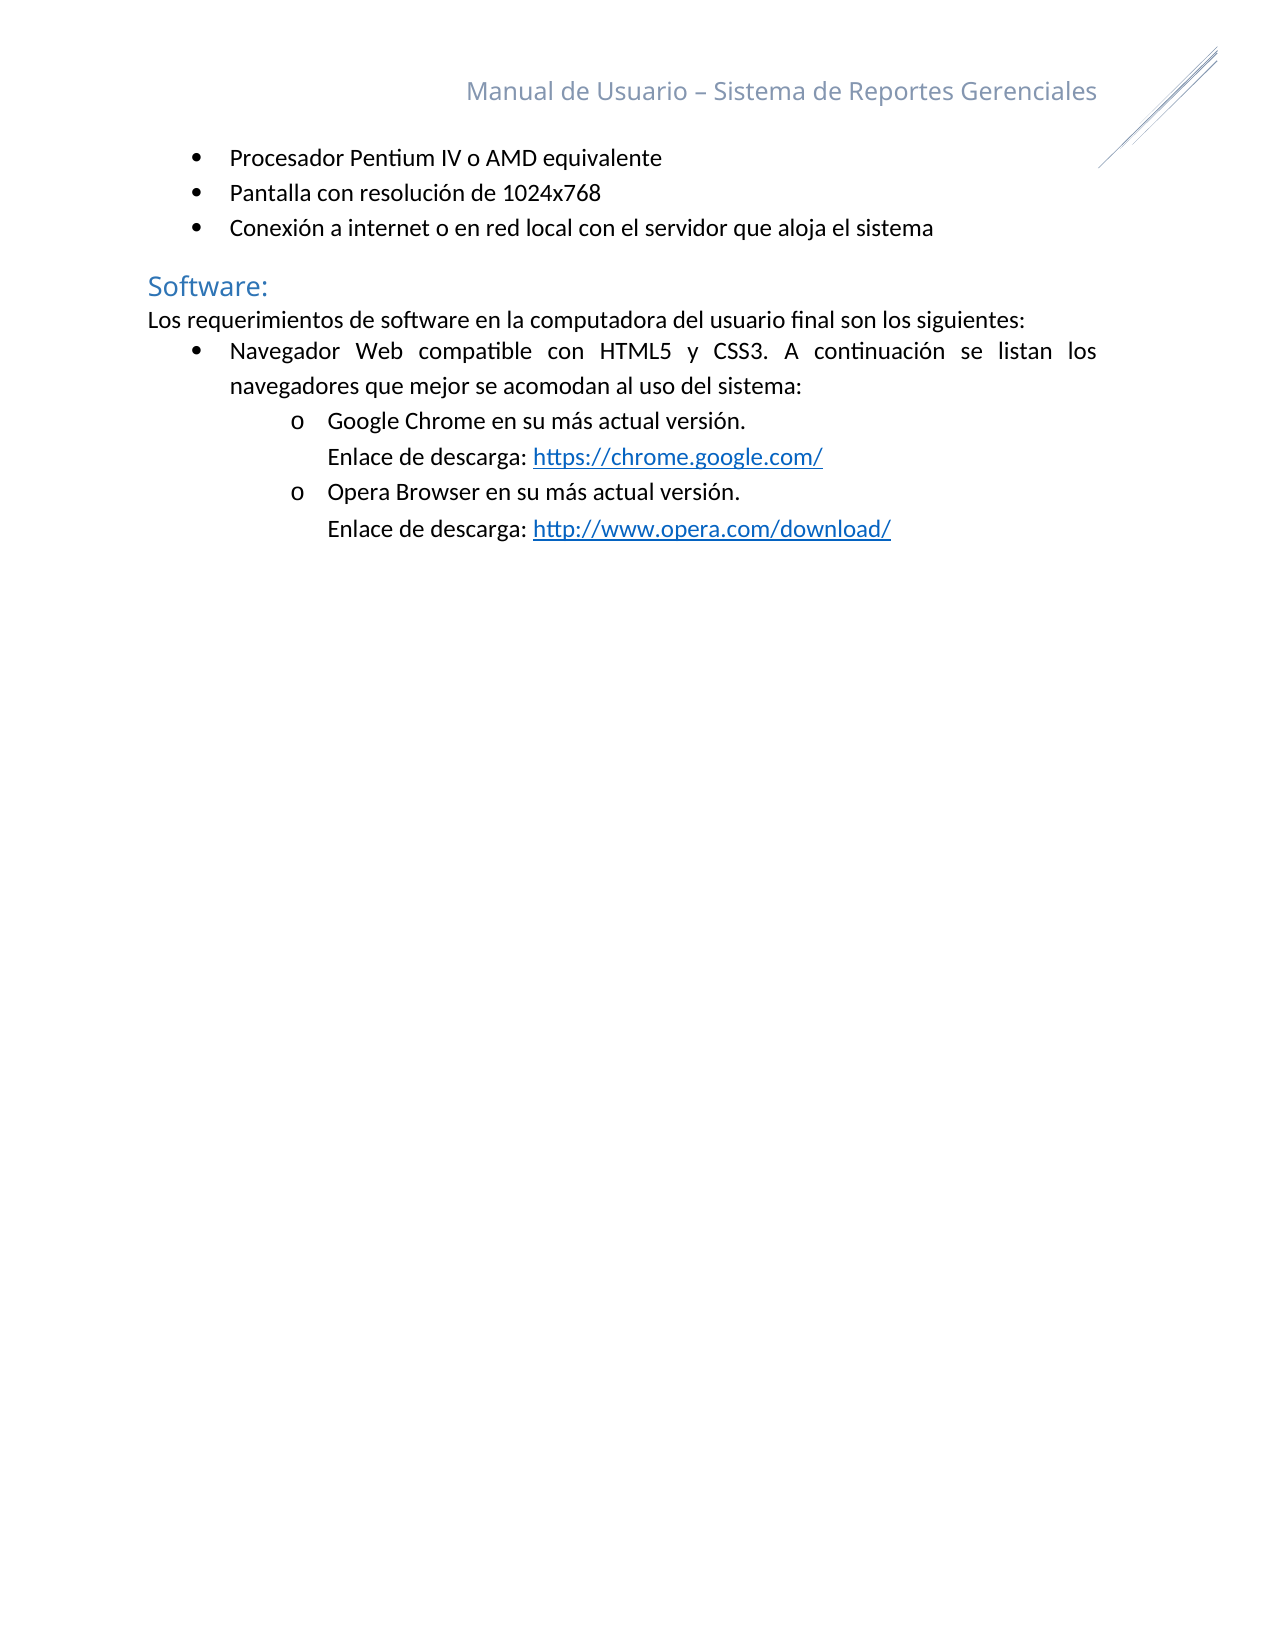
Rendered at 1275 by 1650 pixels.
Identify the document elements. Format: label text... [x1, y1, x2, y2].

list Enlace de descarga: http://www.opera.com/download/ [327, 513, 1098, 543]
list Opera Browser en su más actual versión. [290, 477, 1098, 508]
subtitle Software: [148, 268, 1107, 304]
list Navegador Web compatible con HTML5 y CSS3. A continuación se listan los navegadores que mejor se acomodan al uso del sistema: [192, 335, 1098, 401]
text Los requerimientos de software en la computadora del usuario final son los siguientes: [148, 304, 1107, 335]
list Google Chrome en su más actual versión. [290, 405, 1098, 437]
list Procesador Pentium IV o AMD equivalente [192, 142, 1098, 172]
list Pantalla con resolución de 1024x768 [192, 177, 1098, 207]
list Conexión a internet o en red local con el servidor que aloja el sistema [192, 212, 1098, 242]
list Enlace de descarga: https://chrome.google.com/ [327, 442, 1098, 472]
